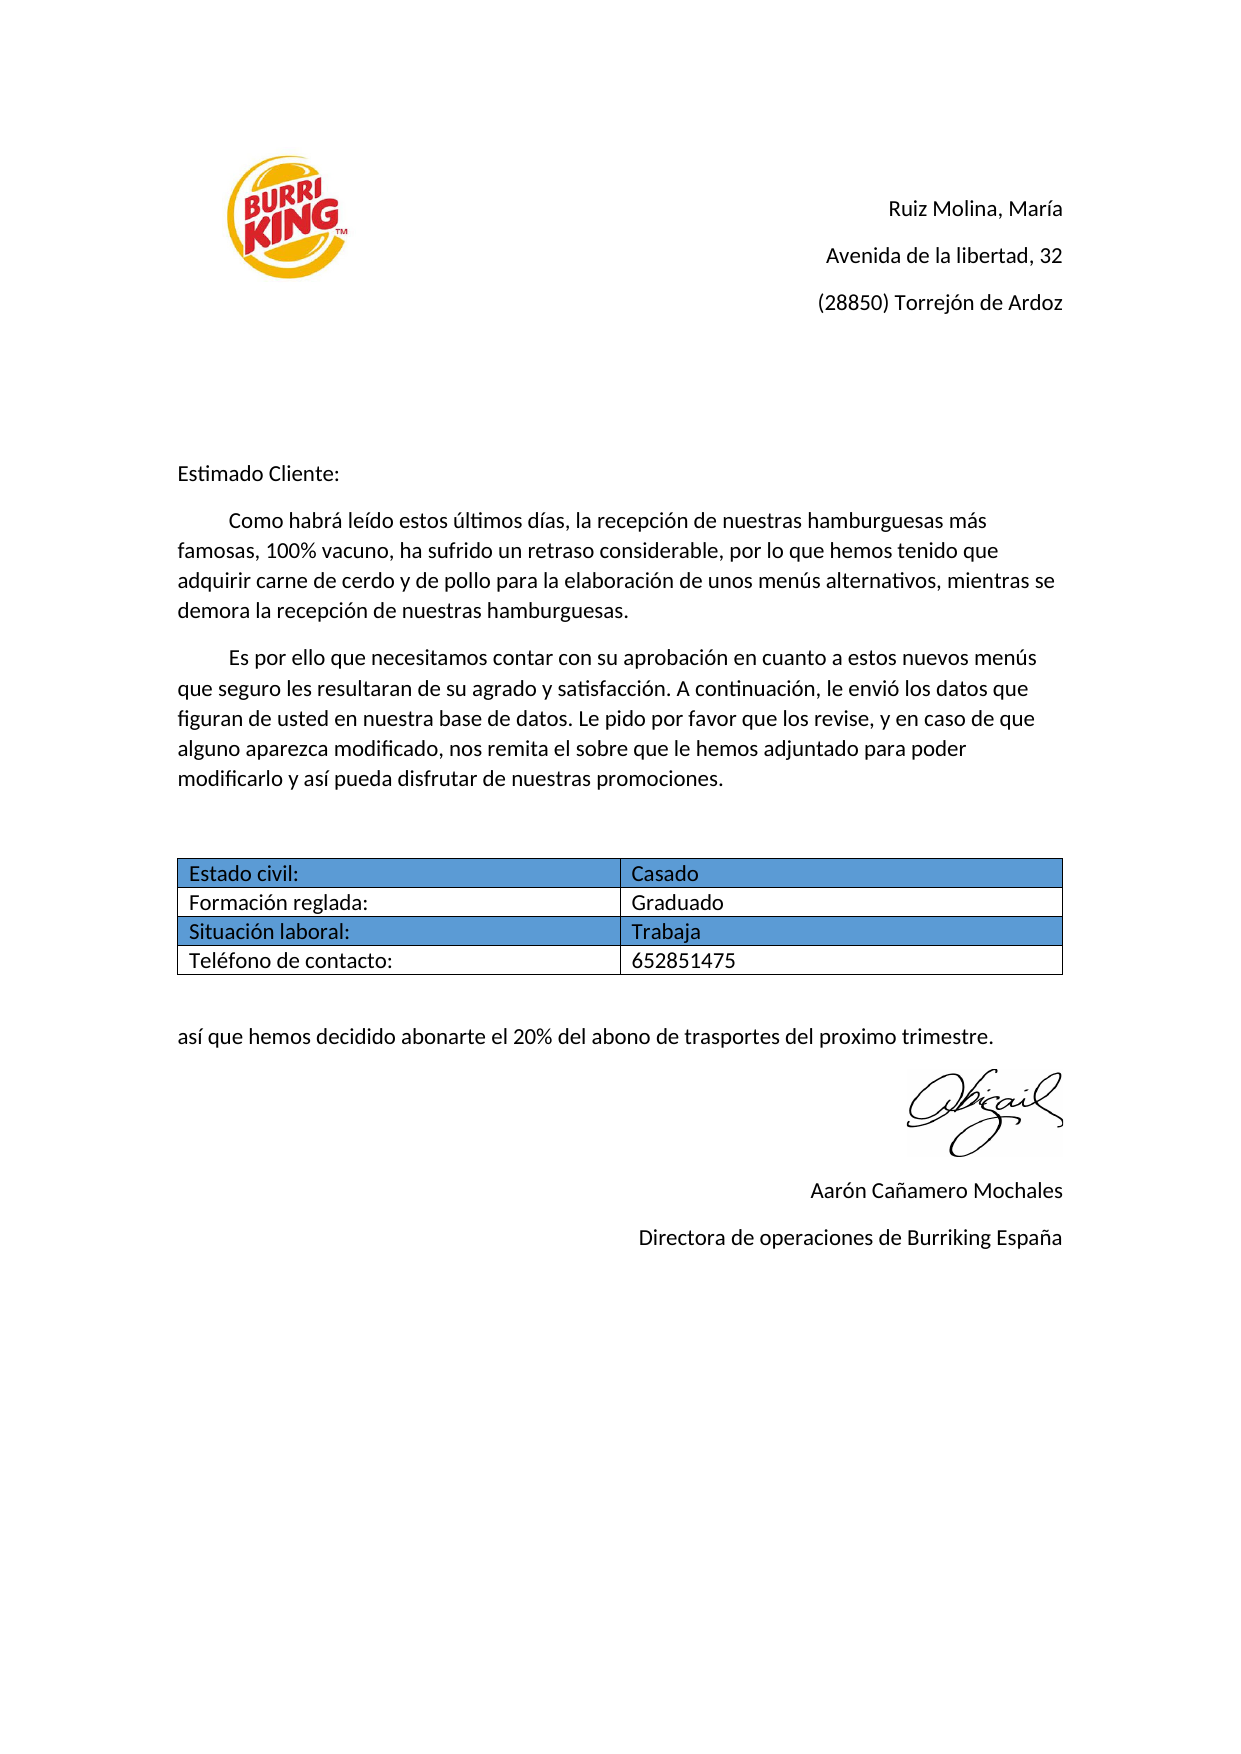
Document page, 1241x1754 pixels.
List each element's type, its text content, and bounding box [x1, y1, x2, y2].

picture [906, 1069, 1064, 1157]
text Directora de operaciones de Burriking España [177, 1223, 1063, 1251]
table_cell 652851475 [621, 946, 1062, 974]
text Ruiz Molina, María [400, 194, 1063, 222]
text Avenida de la libertad, 32 [400, 241, 1063, 269]
table_cell Situación laboral: [178, 917, 620, 945]
text así que hemos decidido abonarte el 20% del abono de trasportes del proximo trimestre. [177, 1022, 1063, 1050]
picture [177, 147, 400, 287]
table_cell Graduado [621, 888, 1062, 916]
text Aarón Cañamero Mochales [177, 1176, 1063, 1204]
table_cell Formación reglada: [178, 888, 620, 916]
table_header Casado [621, 859, 1062, 887]
text Como habrá leído estos últimos días, la recepción de nuestras hamburguesas más famosas, 100% vacuno, ha sufrido un retraso considerable, por lo que hemos tenido que adquirir carne de cerdo y de pollo para la elaboración de unos menús alternativos, mientras se demora la recepción de nuestras hamburguesas. [177, 506, 1063, 624]
table_header Estado civil: [178, 859, 620, 887]
text Estimado Cliente: [177, 459, 1063, 487]
text (28850) Torrejón de Ardoz [177, 288, 1063, 316]
table_cell Trabaja [621, 917, 1062, 945]
text Es por ello que necesitamos contar con su aprobación en cuanto a estos nuevos menús que seguro les resultaran de su agrado y satisfacción. A continuación, le envió los datos que figuran de usted en nuestra base de datos. Le pido por favor que los revise, y en caso de que alguno aparezca modificado, nos remita el sobre que le hemos adjuntado para poder modificarlo y así pueda disfrutar de nuestras promociones. [177, 643, 1063, 792]
table_cell Teléfono de contacto: [178, 946, 620, 974]
